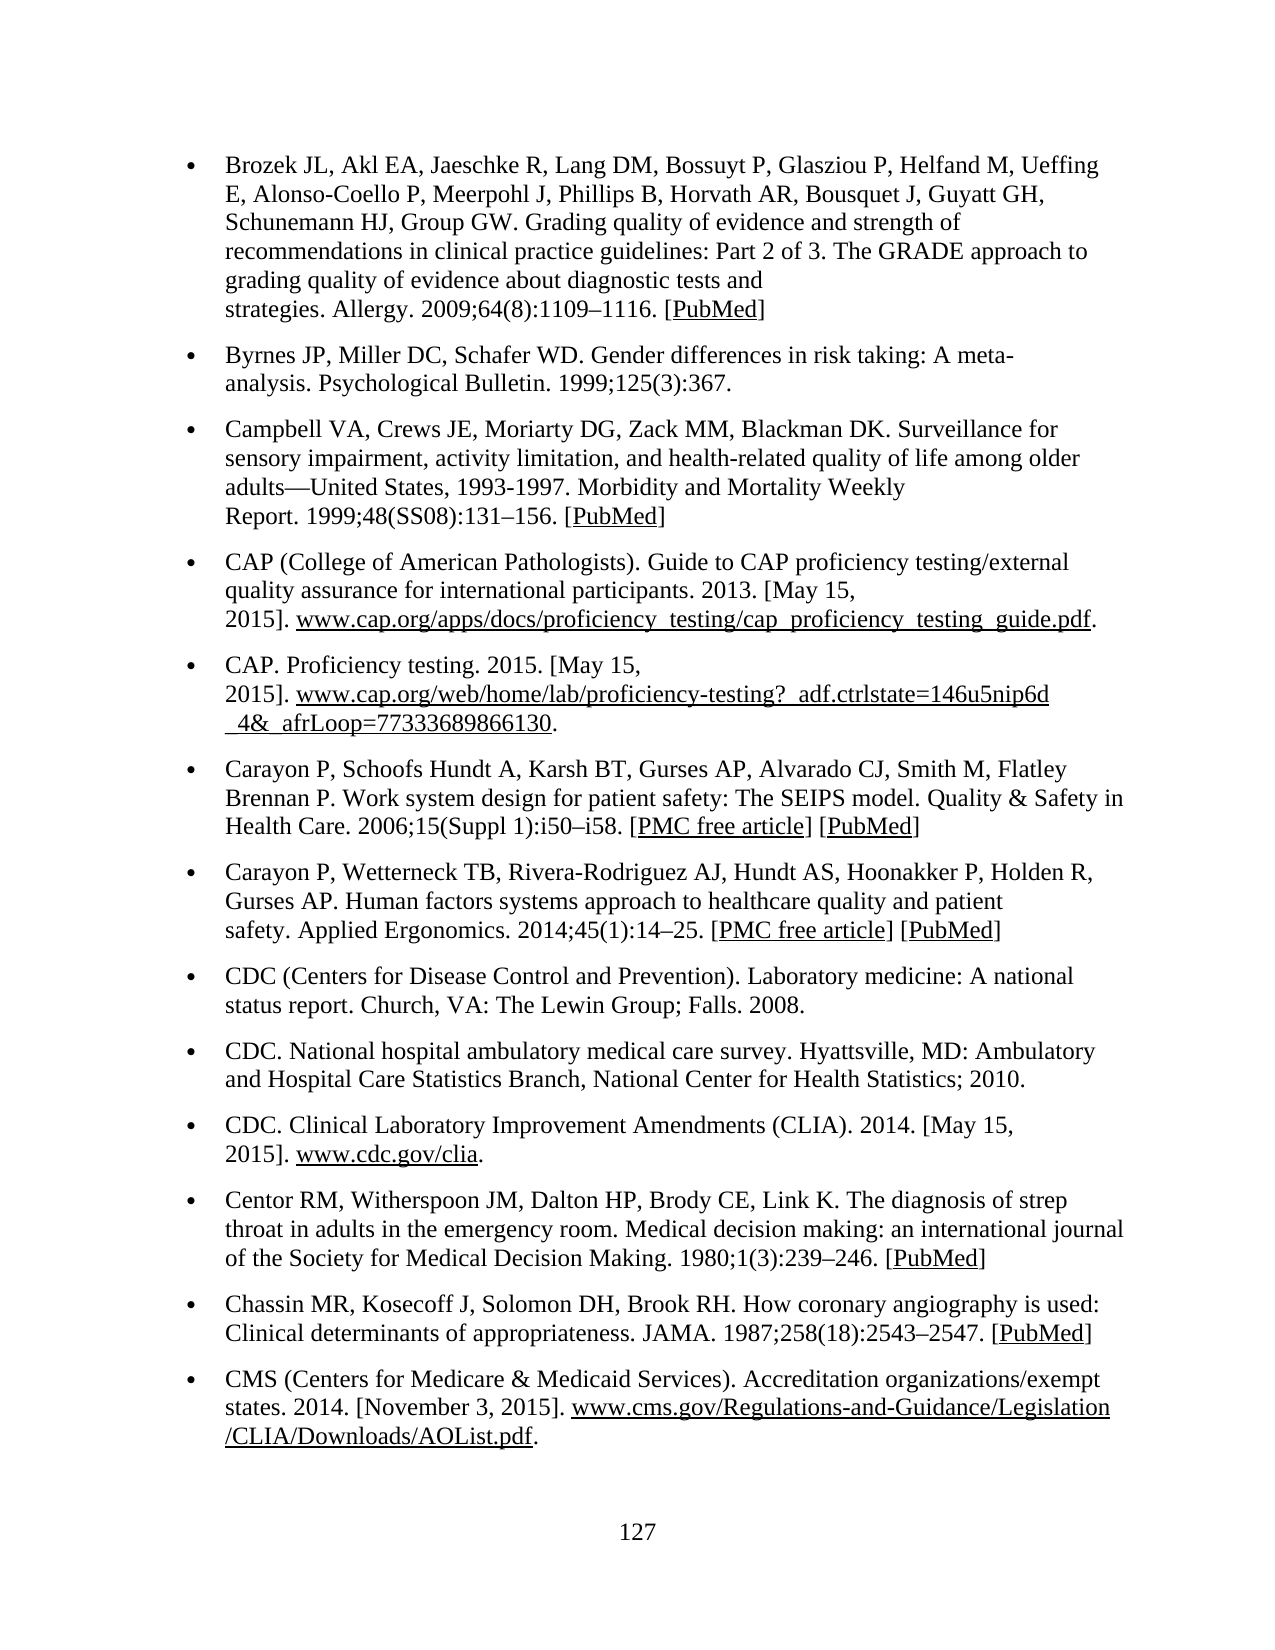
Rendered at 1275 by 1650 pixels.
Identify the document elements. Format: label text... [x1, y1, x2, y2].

list CAP. Proficiency testing. 2015. [May 15, 2015]. www​.cap.org/web/home​/lab/proficiency-testing?_adf​.ctrlstate=146u5nip6d​_4&_afrLoop​=77333689866130. [187, 650, 1125, 737]
list CDC. National hospital ambulatory medical care survey. Hyattsville, MD: Ambulatory and Hospital Care Statistics Branch, National Center for Health Statistics; 2010. [187, 1036, 1125, 1093]
list Carayon P, Wetterneck TB, Rivera-Rodriguez AJ, Hundt AS, Hoonakker P, Holden R, Gurses AP. Human factors systems approach to healthcare quality and patient safety. Applied Ergonomics. 2014;45(1):14–25. [PMC free article] [PubMed] [187, 857, 1125, 944]
list Campbell VA, Crews JE, Moriarty DG, Zack MM, Blackman DK. Surveillance for sensory impairment, activity limitation, and health-related quality of life among older adults—United States, 1993-1997. Morbidity and Mortality Weekly Report. 1999;48(SS08):131–156. [PubMed] [187, 414, 1125, 529]
list CDC. Clinical Laboratory Improvement Amendments (CLIA). 2014. [May 15, 2015]. www​.cdc.gov/clia. [187, 1111, 1125, 1168]
list Chassin MR, Kosecoff J, Solomon DH, Brook RH. How coronary angiography is used: Clinical determinants of appropriateness. JAMA. 1987;258(18):2543–2547. [PubMed] [187, 1289, 1125, 1346]
list Centor RM, Witherspoon JM, Dalton HP, Brody CE, Link K. The diagnosis of strep throat in adults in the emergency room. Medical decision making: an international journal of the Society for Medical Decision Making. 1980;1(3):239–246. [PubMed] [187, 1185, 1125, 1272]
list CDC (Centers for Disease Control and Prevention). Laboratory medicine: A national status report. Church, VA: The Lewin Group; Falls. 2008. [187, 961, 1125, 1018]
list Carayon P, Schoofs Hundt A, Karsh BT, Gurses AP, Alvarado CJ, Smith M, Flatley Brennan P. Work system design for patient safety: The SEIPS model. Quality & Safety in Health Care. 2006;15(Suppl 1):i50–i58. [PMC free article] [PubMed] [187, 754, 1125, 840]
list Brozek JL, Akl EA, Jaeschke R, Lang DM, Bossuyt P, Glasziou P, Helfand M, Ueffing E, Alonso-Coello P, Meerpohl J, Phillips B, Horvath AR, Bousquet J, Guyatt GH, Schunemann HJ, Group GW. Grading quality of evidence and strength of recommendations in clinical practice guidelines: Part 2 of 3. The GRADE approach to grading quality of evidence about diagnostic tests and strategies. Allergy. 2009;64(8):1109–1116. [PubMed] [187, 150, 1125, 322]
list CAP (College of American Pathologists). Guide to CAP proficiency testing/external quality assurance for international participants. 2013. [May 15, 2015]. www​.cap.org/apps/docs​/proficiency_testing​/cap_proficiency_testing_guide.pdf. [187, 547, 1125, 633]
list Byrnes JP, Miller DC, Schafer WD. Gender differences in risk taking: A meta-analysis. Psychological Bulletin. 1999;125(3):367. [187, 340, 1125, 397]
list CMS (Centers for Medicare & Medicaid Services). Accreditation organizations/exempt states. 2014. [November 3, 2015]. www​.cms.gov/Regulations-and-Guidance​/Legislation​/CLIA/Downloads/AOList.pdf. [187, 1364, 1125, 1450]
